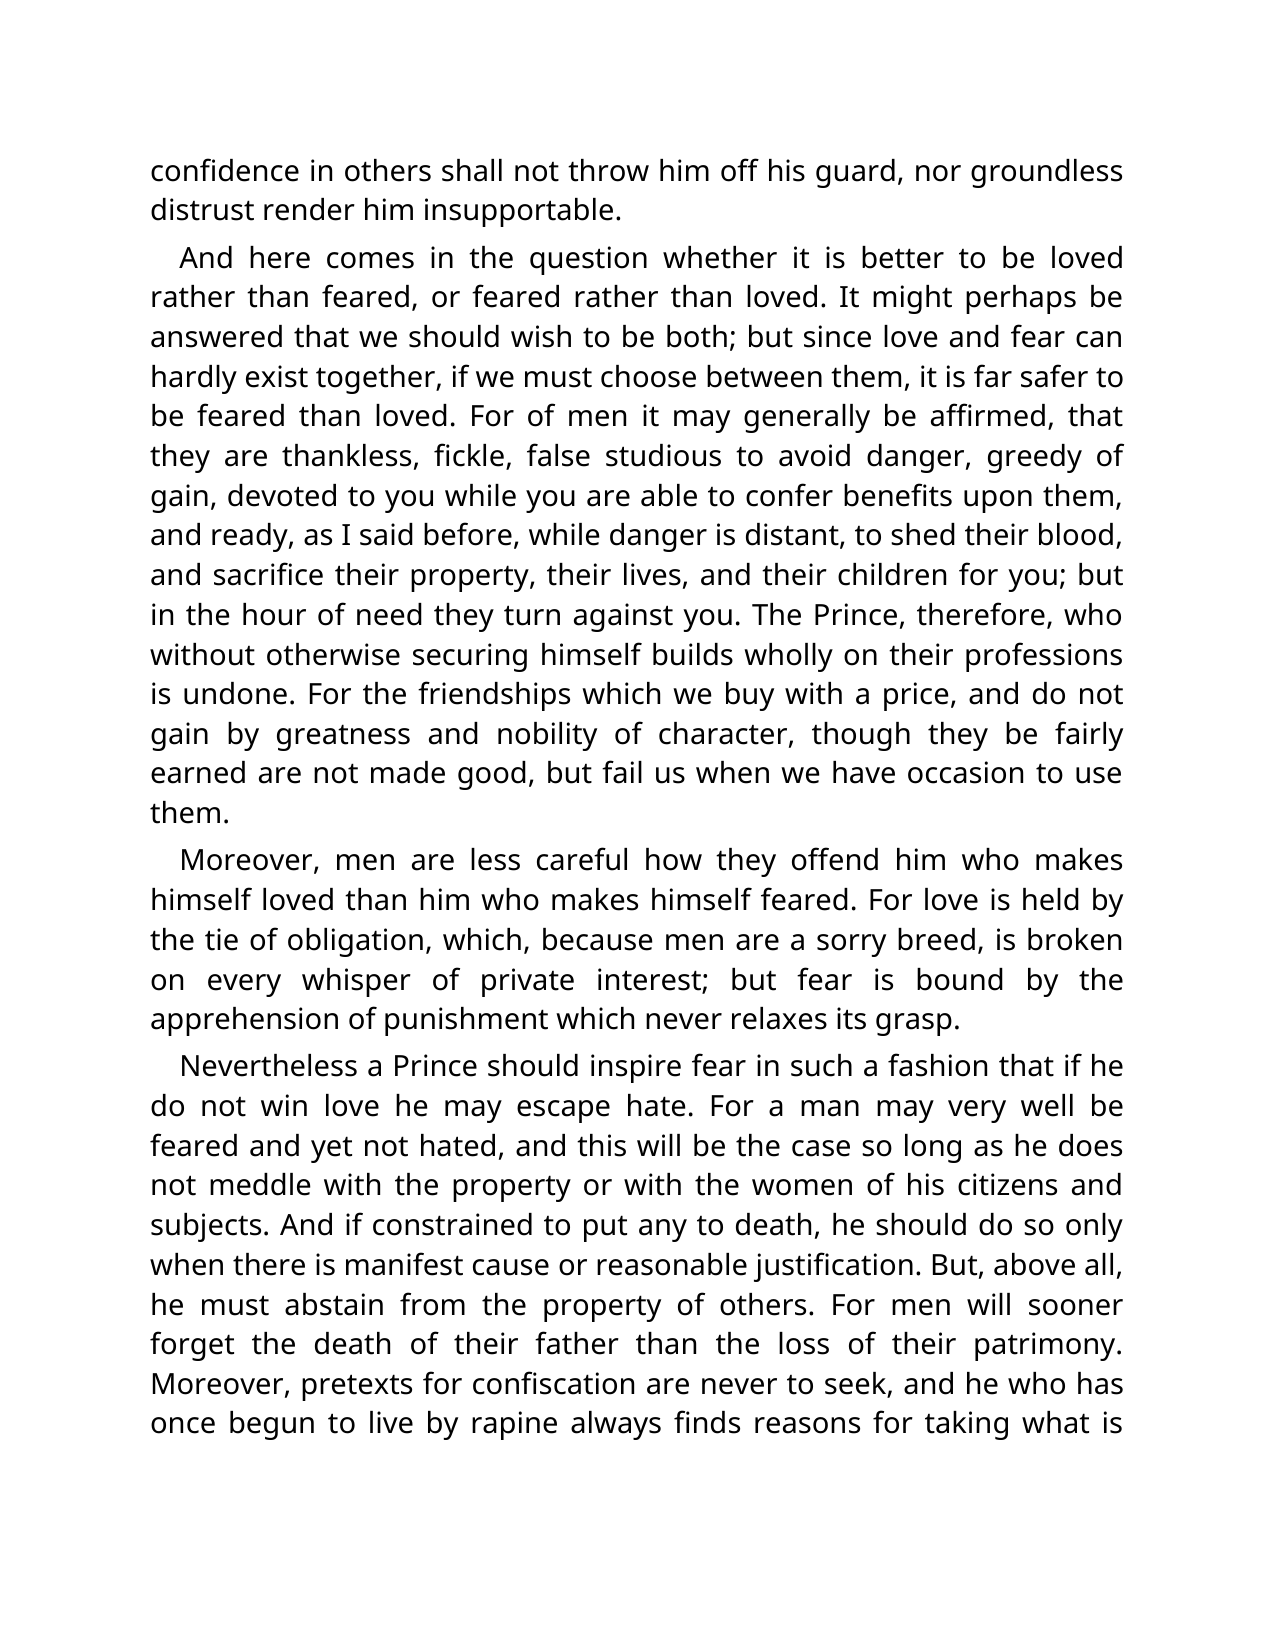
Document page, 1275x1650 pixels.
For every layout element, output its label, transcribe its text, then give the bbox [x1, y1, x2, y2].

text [150, 150, 1125, 229]
text Moreover, men are less careful how they offend him who makes himself loved than him who makes himself feared. For love is held by the tie of obligation, which, because men are a sorry breed, is broken on every whisper of private interest; but fear is bound by the apprehension of punishment which never relaxes its grasp. [150, 840, 1125, 1038]
text And here comes in the question whether it is better to be loved rather than feared, or feared rather than loved. It might perhaps be answered that we should wish to be both; but since love and fear can hardly exist together, if we must choose between them, it is far safer to be feared than loved. For of men it may generally be affirmed, that they are thankless, fickle, false studious to avoid danger, greedy of gain, devoted to you while you are able to confer benefits upon them, and ready, as I said before, while danger is distant, to shed their blood, and sacrifice their property, their lives, and their children for you; but in the hour of need they turn against you. The Prince, therefore, who without otherwise securing himself builds wholly on their professions is undone. For the friendships which we buy with a price, and do not gain by greatness and nobility of character, though they be fairly earned are not made good, but fail us when we have occasion to use them. [150, 237, 1125, 832]
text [150, 1046, 1125, 1442]
